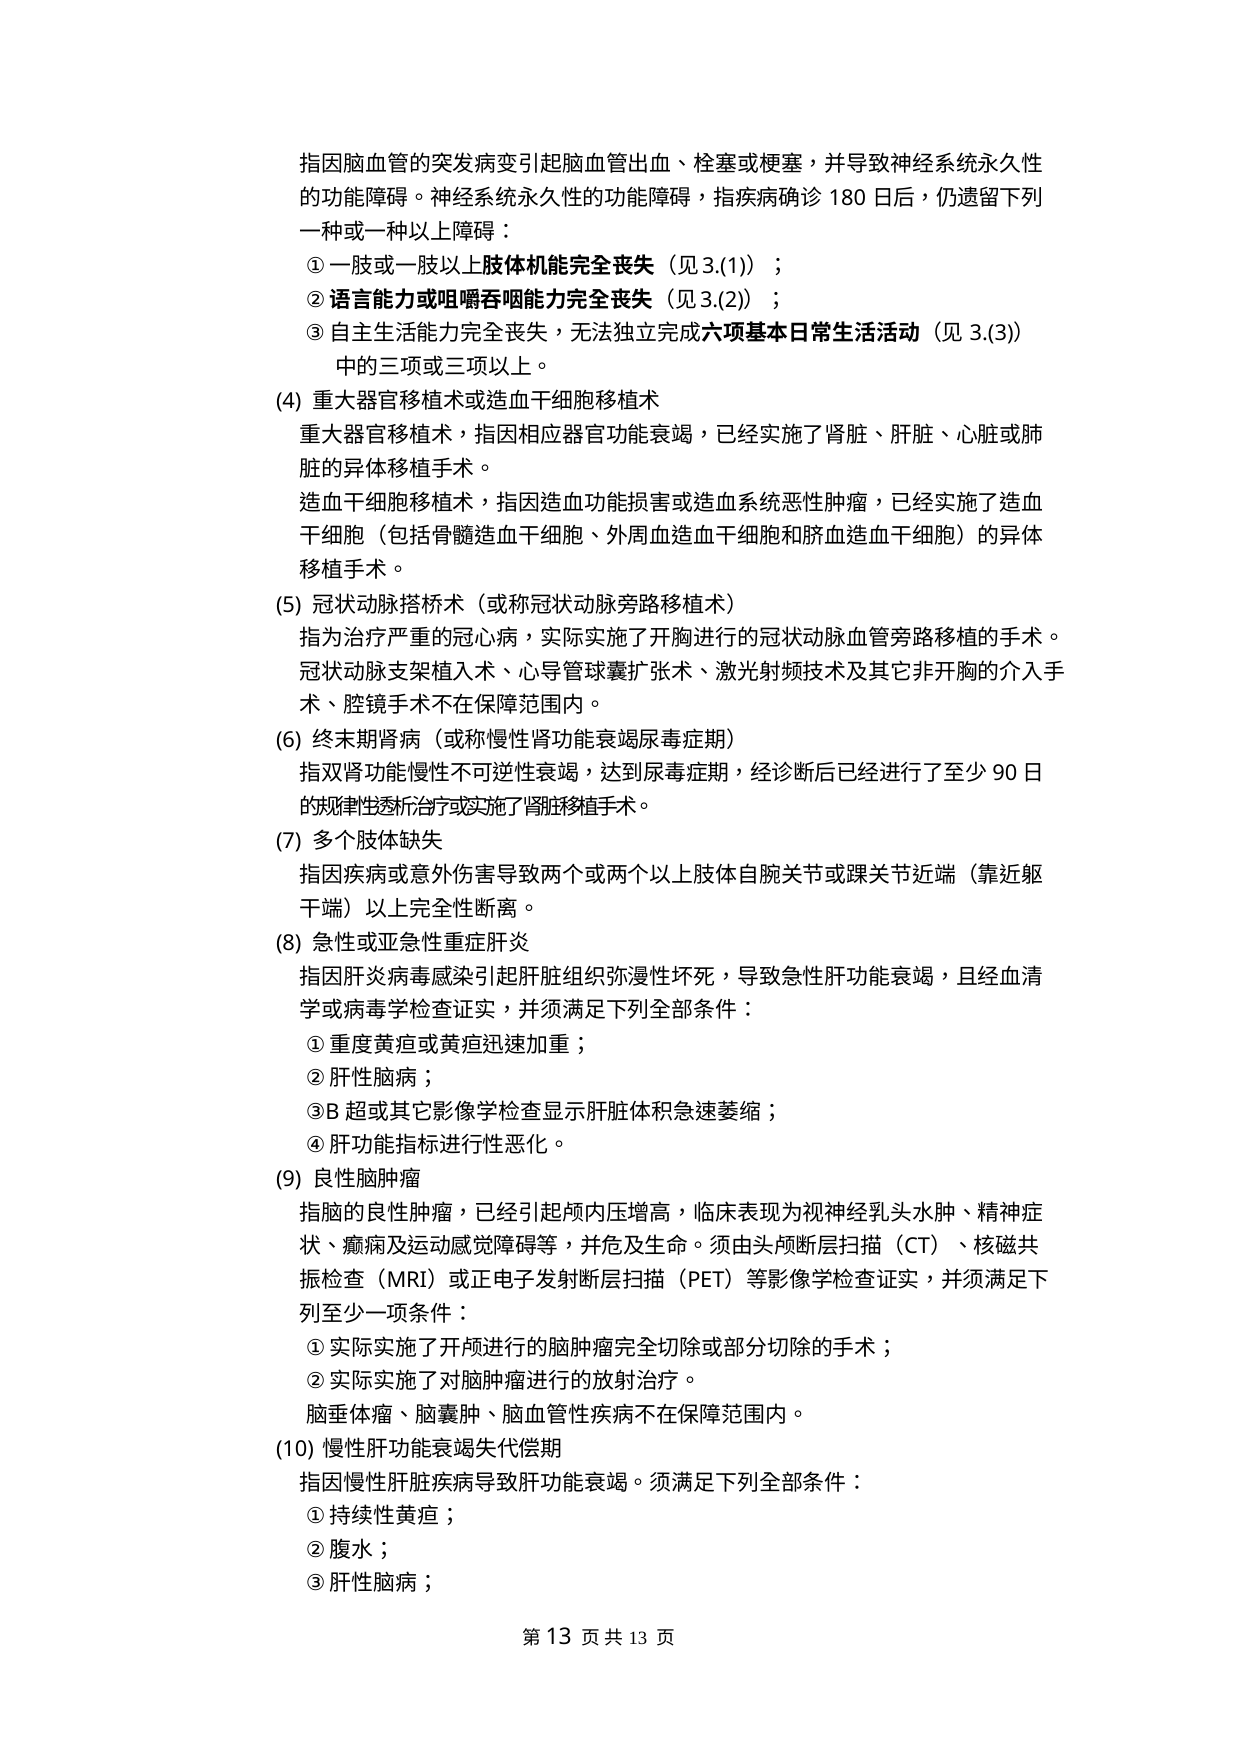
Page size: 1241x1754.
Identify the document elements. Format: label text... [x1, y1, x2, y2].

text 指因疾病或意外伤害导致两个或两个以上肢体自腕关节或踝关节近端（靠近躯干端）以上完全性断离。 [299, 859, 1044, 922]
list 冠状动脉搭桥术（或称冠状动脉旁路移植术） [276, 588, 1076, 618]
text 指双肾功能慢性不可逆性衰竭，达到尿毒症期，经诊断后已经进行了至少 90 日的规律性透析治疗或实施了肾脏移植手术。 [299, 757, 1053, 821]
list 多个肢体缺失 [276, 825, 1076, 855]
text 造血干细胞移植术，指因造血功能损害或造血系统恶性肿瘤，已经实施了造血干细胞（包括骨髓造血干细胞、外周血造血干细胞和脐血造血干细胞）的异体移植手术。 [299, 487, 1044, 584]
text ③自主生活能力完全丧失，无法独立完成六项基本日常生活活动（见 3.(3)） 中的三项或三项以上。 [305, 317, 1051, 381]
text ②语言能力或咀嚼吞咽能力完全丧失（见 3.(2)）； [306, 284, 1076, 313]
text 指因肝炎病毒感染引起肝脏组织弥漫性坏死，导致急性肝功能衰竭，且经血清学或病毒学检查证实，并须满足下列全部条件： [299, 961, 1044, 1024]
list 重大器官移植术或造血干细胞移植术 [276, 385, 1076, 415]
text ④肝功能指标进行性恶化。 [306, 1129, 1076, 1159]
text ②腹水； [306, 1534, 1076, 1563]
text ②实际实施了对脑肿瘤进行的放射治疗。 [306, 1366, 1076, 1395]
list 良性脑肿瘤 [276, 1163, 1076, 1193]
text ①持续性黄疸； [306, 1500, 1076, 1530]
text 指因脑血管的突发病变引起脑血管出血、栓塞或梗塞，并导致神经系统永久性的功能障碍。神经系统永久性的功能障碍，指疾病确诊 180 日后，仍遗留下列一种或一种以上障碍： [299, 148, 1044, 246]
list 终末期肾病（或称慢性肾功能衰竭尿毒症期） [276, 724, 1076, 754]
text 脑垂体瘤、脑囊肿、脑血管性疾病不在保障范围内。 [306, 1399, 1076, 1429]
text ①实际实施了开颅进行的脑肿瘤完全切除或部分切除的手术； [306, 1332, 1076, 1362]
text 指因慢性肝脏疾病导致肝功能衰竭。须满足下列全部条件： [299, 1466, 1076, 1496]
text ③肝性脑病； [306, 1567, 1076, 1597]
text ③B 超或其它影像学检查显示肝脏体积急速萎缩； [306, 1096, 1076, 1126]
list 急性或亚急性重症肝炎 [276, 927, 1076, 957]
text 指为治疗严重的冠心病，实际实施了开胸进行的冠状动脉血管旁路移植的手术。冠状动脉支架植入术、心导管球囊扩张术、激光射频技术及其它非开胸的介入手术、腔镜手术不在保障范围内。 [299, 622, 1069, 719]
list 慢性肝功能衰竭失代偿期 [276, 1433, 1076, 1463]
text 重大器官移植术，指因相应器官功能衰竭，已经实施了肾脏、肝脏、心脏或肺脏的异体移植手术。 [299, 419, 1044, 482]
text ①一肢或一肢以上肢体机能完全丧失（见 3.(1)）； [306, 250, 1076, 280]
text 指脑的良性肿瘤，已经引起颅内压增高，临床表现为视神经乳头水肿、精神症状、癫痫及运动感觉障碍等，并危及生命。须由头颅断层扫描（CT）、核磁共振检查（MRI）或正电子发射断层扫描（PET）等影像学检查证实，并须满足下列至少一项条件： [299, 1197, 1053, 1327]
text ①重度黄疸或黄疸迅速加重； [306, 1029, 1076, 1059]
text ②肝性脑病； [306, 1062, 1076, 1092]
